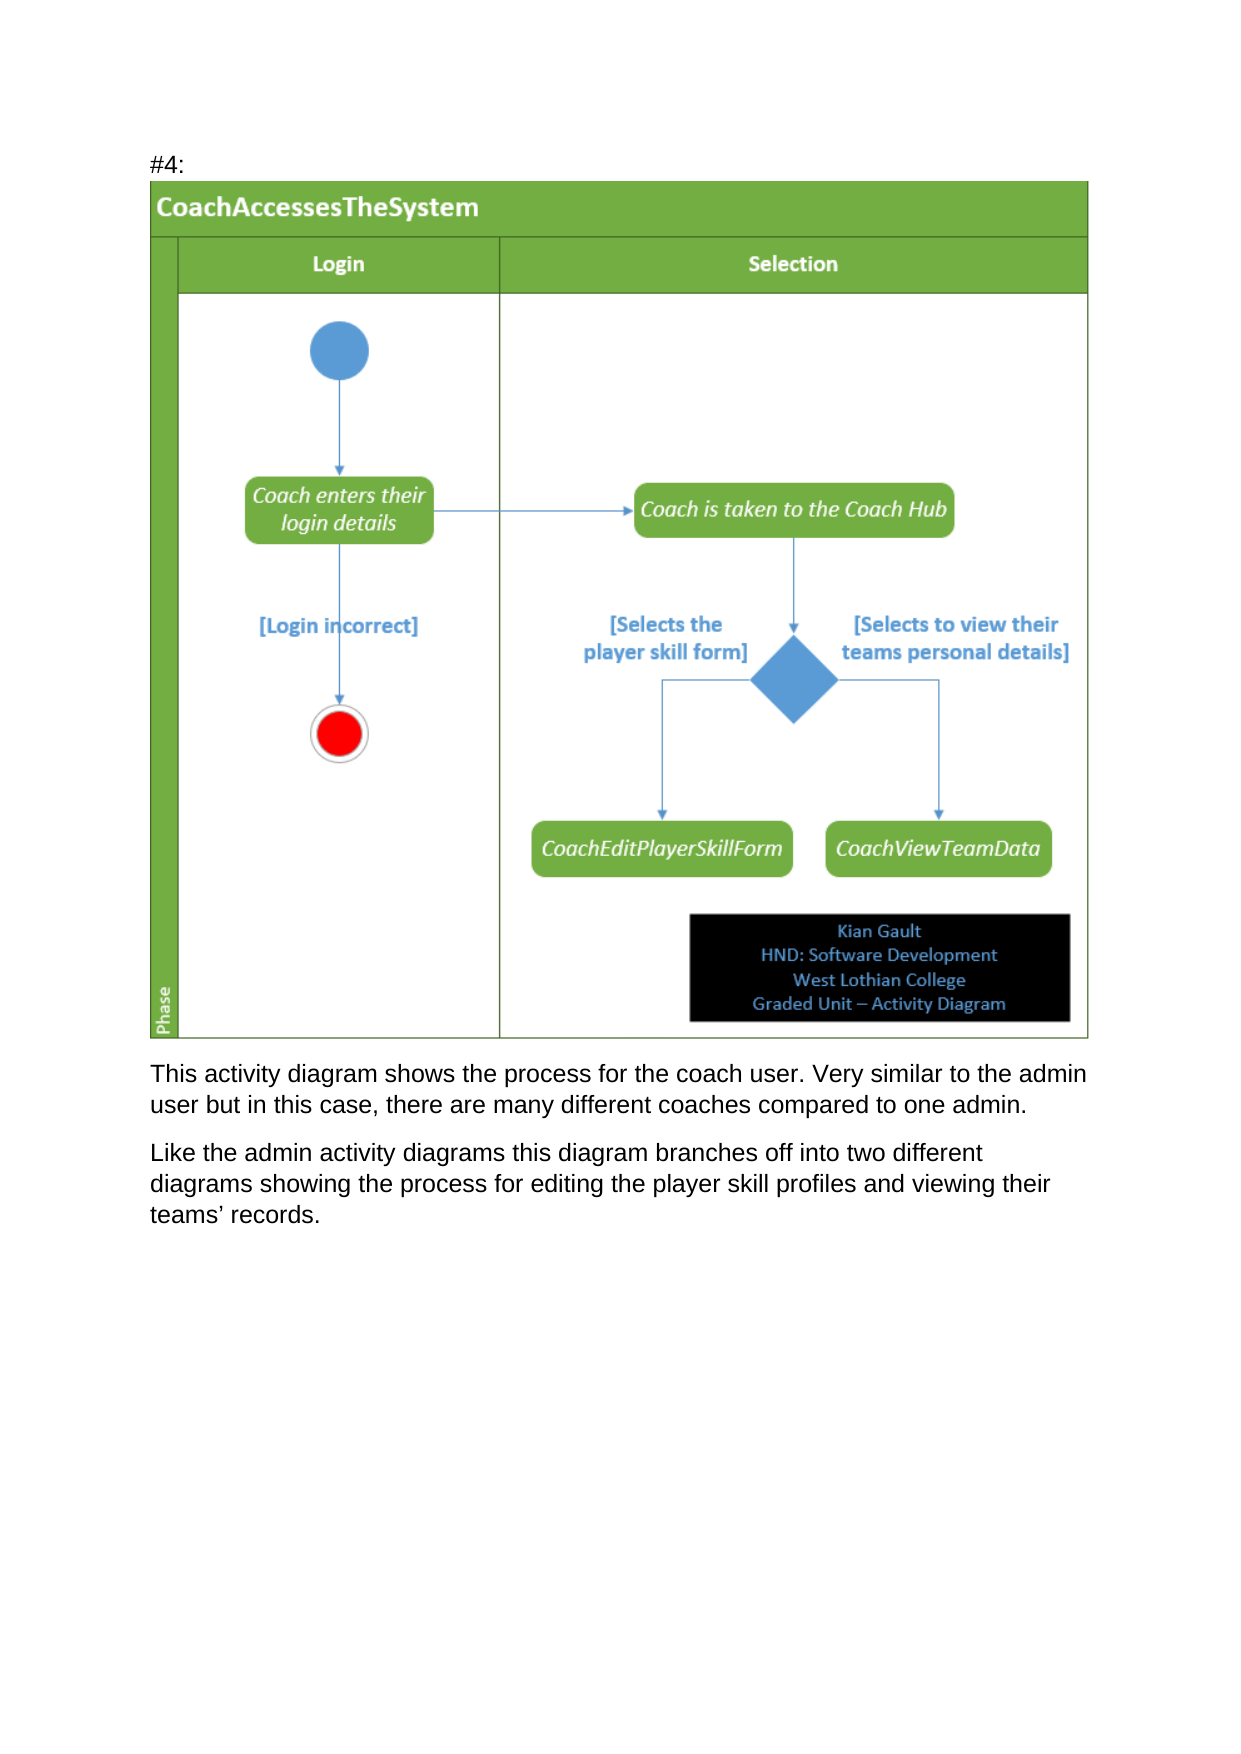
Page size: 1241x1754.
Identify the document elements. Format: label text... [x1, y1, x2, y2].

text This activity diagram shows the process for the coach user. Very similar to the admin user but in this case, there are many different coaches compared to one admin. [150, 1059, 1090, 1119]
text #4: [150, 150, 1090, 181]
text Like the admin activity diagrams this diagram branches off into two different diagrams showing the process for editing the player skill profiles and viewing their teams’ records. [150, 1138, 1090, 1228]
picture [150, 181, 1090, 1040]
